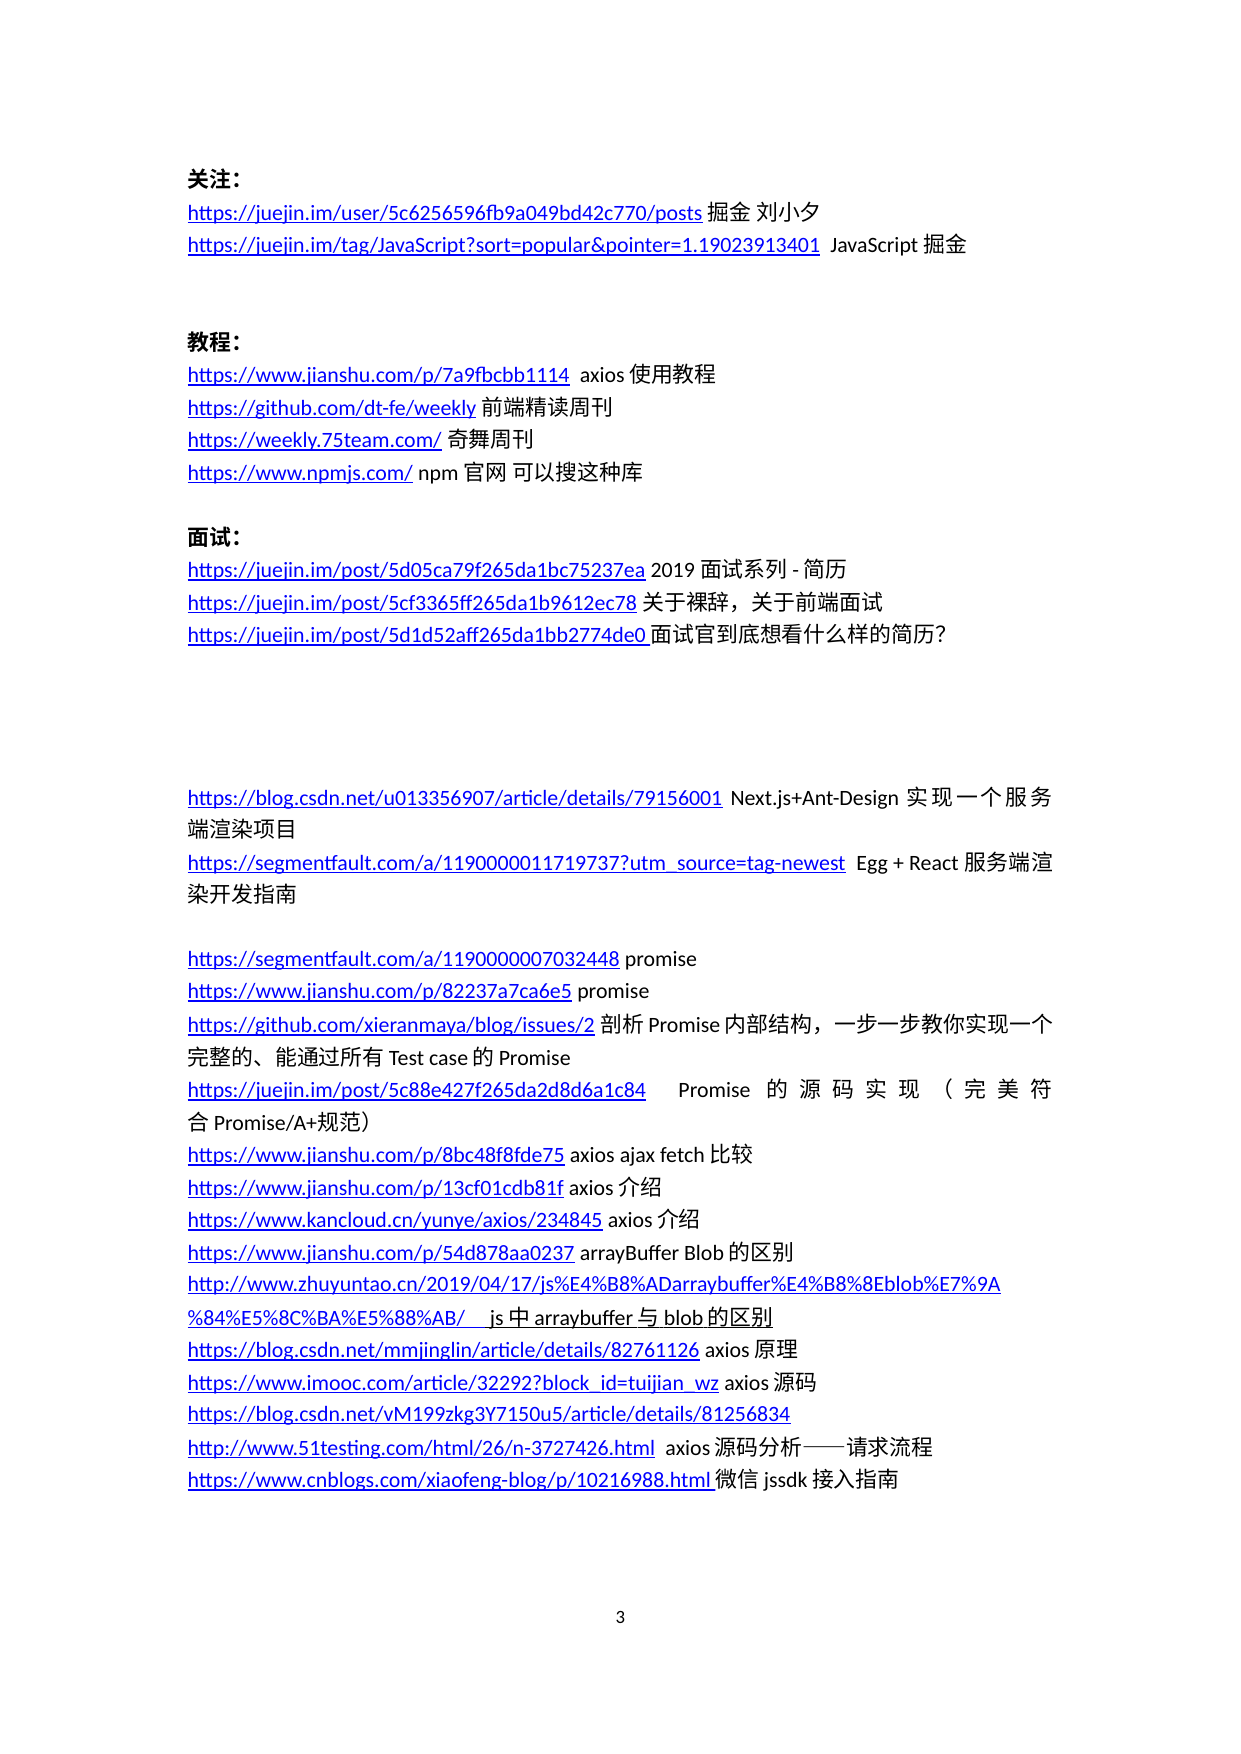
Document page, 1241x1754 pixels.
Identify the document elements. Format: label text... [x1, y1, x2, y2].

text https://www.jianshu.com/p/13cf01cdb81f axios介绍 [187, 1169, 1053, 1202]
text https://www.jianshu.com/p/7a9fbcbb1114 axios使用教程 [187, 357, 1053, 389]
text https://juejin.im/post/5c88e427f265da2d8d6a1c84 Promise的源码实现（完美符合Promise/A+规范） [187, 1072, 1053, 1137]
text http://www.zhuyuntao.cn/2019/04/17/js%E4%B8%ADarraybuffer%E4%B8%8Eblob%E7%9A%84%E5%8C%BA%E5%88%AB/ js中arraybuffer与blob的区别 [187, 1267, 1053, 1332]
text https://segmentfault.com/a/1190000007032448 promise [187, 942, 1053, 974]
text https://www.jianshu.com/p/82237a7ca6e5 promise [187, 974, 1053, 1007]
text https://www.cnblogs.com/xiaofeng-blog/p/10216988.html微信jssdk接入指南 [187, 1462, 1053, 1494]
text https://juejin.im/post/5d05ca79f265da1bc75237ea 2019 面试系列 - 简历 [187, 552, 1053, 584]
text https://juejin.im/user/5c6256596fb9a049bd42c770/posts 掘金 刘小夕 [187, 194, 1053, 227]
text https://www.jianshu.com/p/8bc48f8fde75 axios ajax fetch比较 [187, 1137, 1053, 1169]
text 面试： [187, 519, 1053, 552]
text https://github.com/dt-fe/weekly 前端精读周刊 [187, 389, 1053, 422]
text https://www.imooc.com/article/32292?block_id=tuijian_wz axios源码 [187, 1364, 1053, 1397]
text https://blog.csdn.net/mmjinglin/article/details/82761126 axios 原理 [187, 1332, 1053, 1364]
text https://juejin.im/tag/JavaScript?sort=popular&pointer=1.19023913401 JavaScript 掘金 [187, 227, 1053, 259]
text 教程： [187, 324, 1053, 357]
text https://github.com/xieranmaya/blog/issues/2 剖析Promise内部结构，一步一步教你实现一个完整的、能通过所有Test case的Promise [187, 1007, 1053, 1072]
text https://www.jianshu.com/p/54d878aa0237 arrayBuffer Blob的区别 [187, 1234, 1053, 1267]
text https://weekly.75team.com/ 奇舞周刊 [187, 422, 1053, 454]
text 关注： [187, 162, 1053, 194]
text http://www.51testing.com/html/26/n-3727426.html axios源码分析——请求流程 [187, 1429, 1053, 1462]
text https://juejin.im/post/5d1d52aff265da1bb2774de0面试官到底想看什么样的简历？ [187, 617, 1053, 649]
text https://www.kancloud.cn/yunye/axios/234845 axios介绍 [187, 1202, 1053, 1234]
text https://www.npmjs.com/ npm 官网 可以搜这种库 [187, 454, 1053, 487]
text https://blog.csdn.net/vM199zkg3Y7150u5/article/details/81256834 [187, 1397, 1053, 1429]
text https://blog.csdn.net/u013356907/article/details/79156001 Next.js+Ant-Design实现一个服务端渲染项目 [187, 779, 1053, 844]
text https://segmentfault.com/a/1190000011719737?utm_source=tag-newest Egg + React 服务端渲染开发指南 [187, 844, 1053, 909]
text https://juejin.im/post/5cf3365ff265da1b9612ec78 关于裸辞，关于前端面试 [187, 584, 1053, 617]
